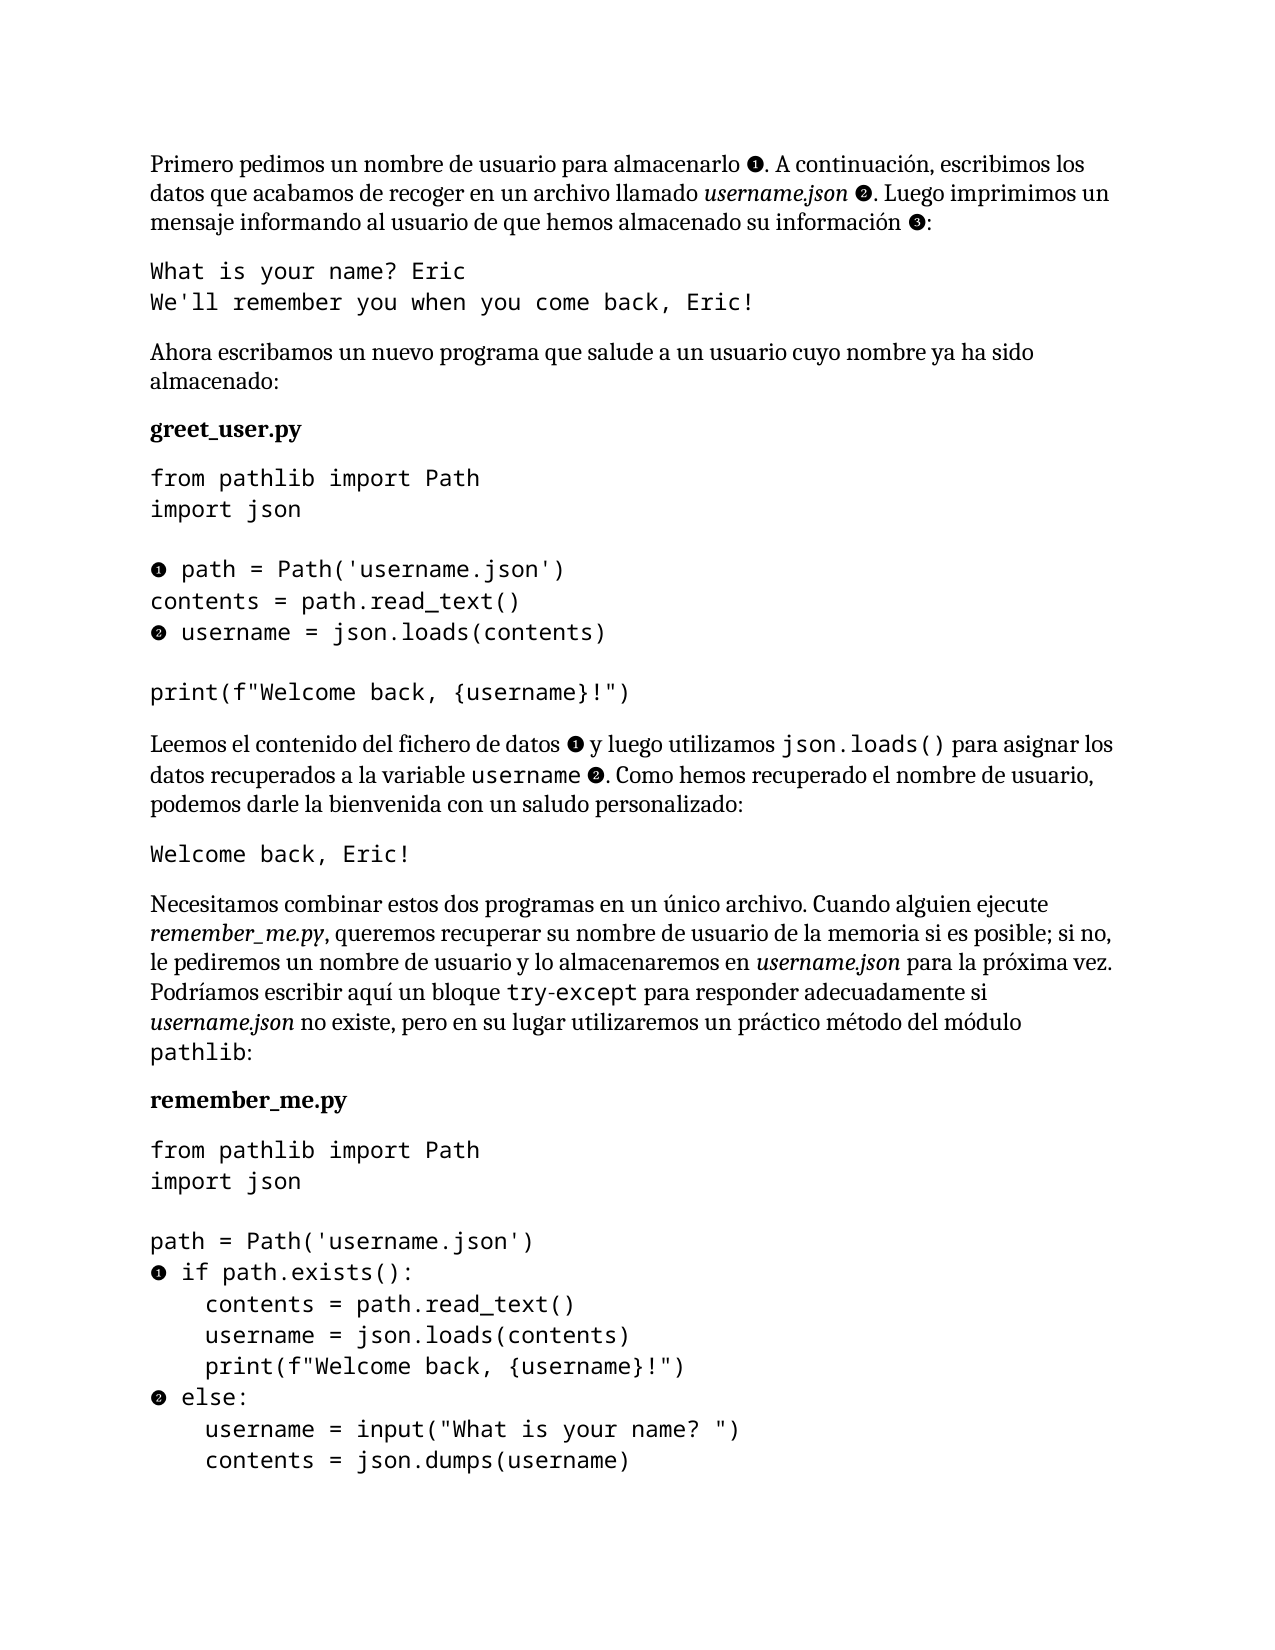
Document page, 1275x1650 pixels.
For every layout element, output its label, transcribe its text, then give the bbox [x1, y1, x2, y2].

text Primero pedimos un nombre de usuario para almacenarlo ❶. A continuación, escribimos los datos que acabamos de recoger en un archivo llamado username.json ❷. Luego imprimimos un mensaje informando al usuario de que hemos almacenado su información ❸: [150, 150, 1125, 236]
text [150, 1134, 1125, 1475]
text What is your name? Eric We'll remember you when you come back, Eric! [150, 255, 1125, 317]
text from pathlib import Path import json ❶ path = Path('username.json') contents = path.read_text() ❷ username = json.loads(contents) print(f"Welcome back, {username}!") [150, 462, 1125, 707]
text Necesitamos combinar estos dos programas en un único archivo. Cuando alguien ejecute remember_me.py, queremos recuperar su nombre de usuario de la memoria si es posible; si no, le pediremos un nombre de usuario y lo almacenaremos en username.json para la próxima vez. Podríamos escribir aquí un bloque try-except para responder adecuadamente si username.json no existe, pero en su lugar utilizaremos un práctico método del módulo pathlib: [150, 890, 1125, 1067]
text remember_me.py [150, 1086, 1125, 1115]
text Welcome back, Eric! [150, 838, 1125, 869]
text Leemos el contenido del fichero de datos ❶ y luego utilizamos json.loads() para asignar los datos recuperados a la variable username ❷. Como hemos recuperado el nombre de usuario, podemos darle la bienvenida con un saludo personalizado: [150, 728, 1125, 819]
text Ahora escribamos un nuevo programa que salude a un usuario cuyo nombre ya ha sido almacenado: [150, 338, 1125, 396]
text greet_user.py [150, 414, 1125, 443]
